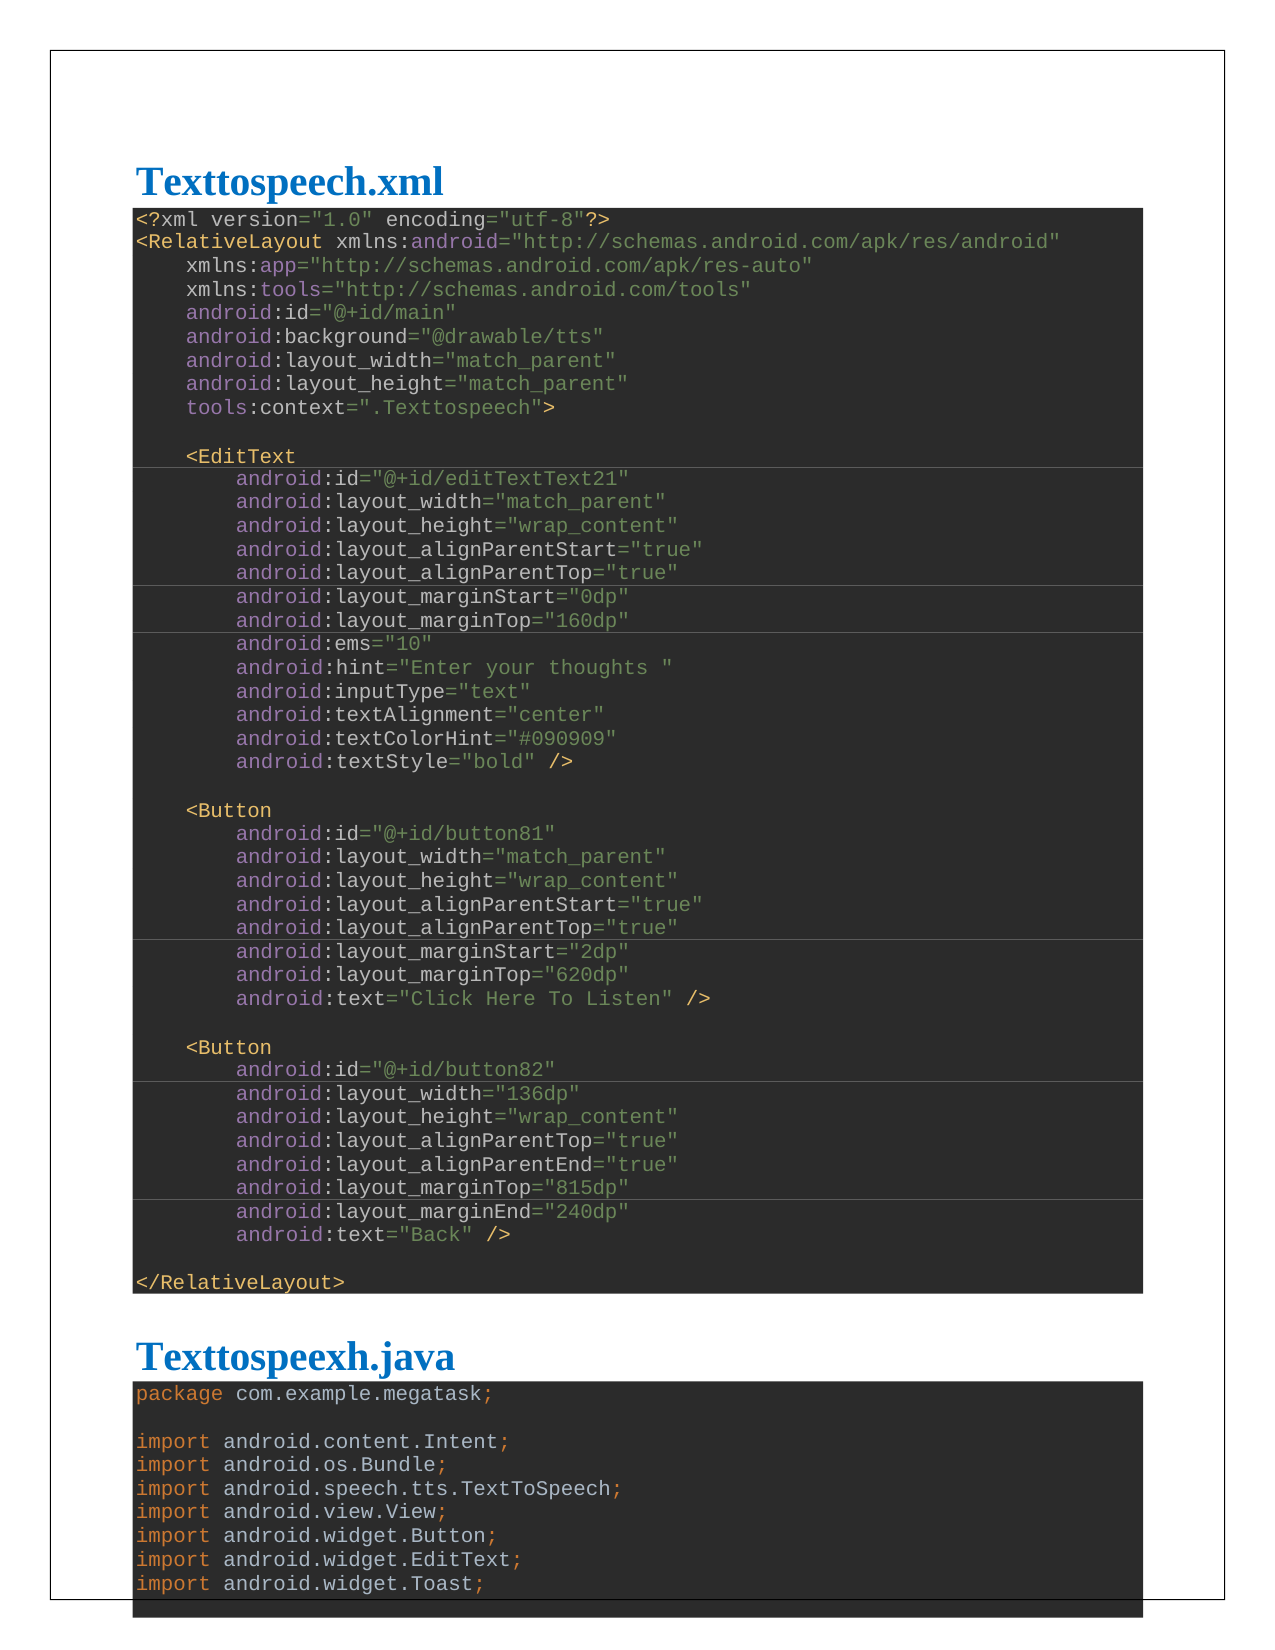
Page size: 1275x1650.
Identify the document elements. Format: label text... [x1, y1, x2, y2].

text android:id="@+id/editTextText21" android:layout_width="match_parent" android:layout_height="wrap_content" android:layout_alignParentStart="true" android:layout_alignParentTop="true" android:layout_marginStart="0dp" android:layout_marginTop="160dp" android:ems="10" [236, 468, 711, 657]
text <RelativeLayout xmlns:android="http://schemas.android.com/apk/res/android" xmlns:app="http://schemas.android.com/apk/res-auto" xmlns:tools="http://schemas.android.com/tools" [136, 231, 1061, 302]
text import android.content.Intent; import android.os.Bundle; [136, 1431, 518, 1478]
text android:id="@+id/button82" android:layout_width="136dp" android:layout_height="wrap_content" android:layout_alignParentTop="true" android:layout_alignParentEnd="true" android:layout_marginTop="815dp" android:layout_marginEnd="240dp" android:text="Back" /> [236, 1059, 711, 1248]
text </RelativeLayout> [136, 1272, 1154, 1296]
text <?xml version="1.0" encoding="utf-8"?> [136, 208, 1154, 231]
text android:hint="Enter your thoughts " android:inputType="text" android:textAlignment="center" android:textColorHint="#090909" android:textStyle="bold" /> [236, 657, 711, 775]
text package com.example.megatask; [136, 1383, 1154, 1407]
text android:id="@+id/main" android:background="@drawable/tts" android:layout_width="match_parent" android:layout_height="match_parent" tools:context=".Texttospeech"> [186, 302, 711, 421]
subtitle Texttospeech.xml [136, 156, 1154, 204]
text import android.speech.tts.TextToSpeech; import android.view.View; [136, 1478, 629, 1525]
text android:id="@+id/button81" android:layout_width="match_parent" android:layout_height="wrap_content" android:layout_alignParentStart="true" android:layout_alignParentTop="true" android:layout_marginStart="2dp" android:layout_marginTop="620dp" android:text="Click Here To Listen" /> [236, 823, 711, 1012]
text <Button [186, 799, 1154, 823]
text <Button [186, 1035, 1154, 1059]
subtitle Texttospeexh.java [136, 1332, 1154, 1379]
text <EditText [186, 444, 1154, 468]
text import android.widget.Button; import android.widget.EditText; import android.widget.Toast; [136, 1525, 558, 1596]
